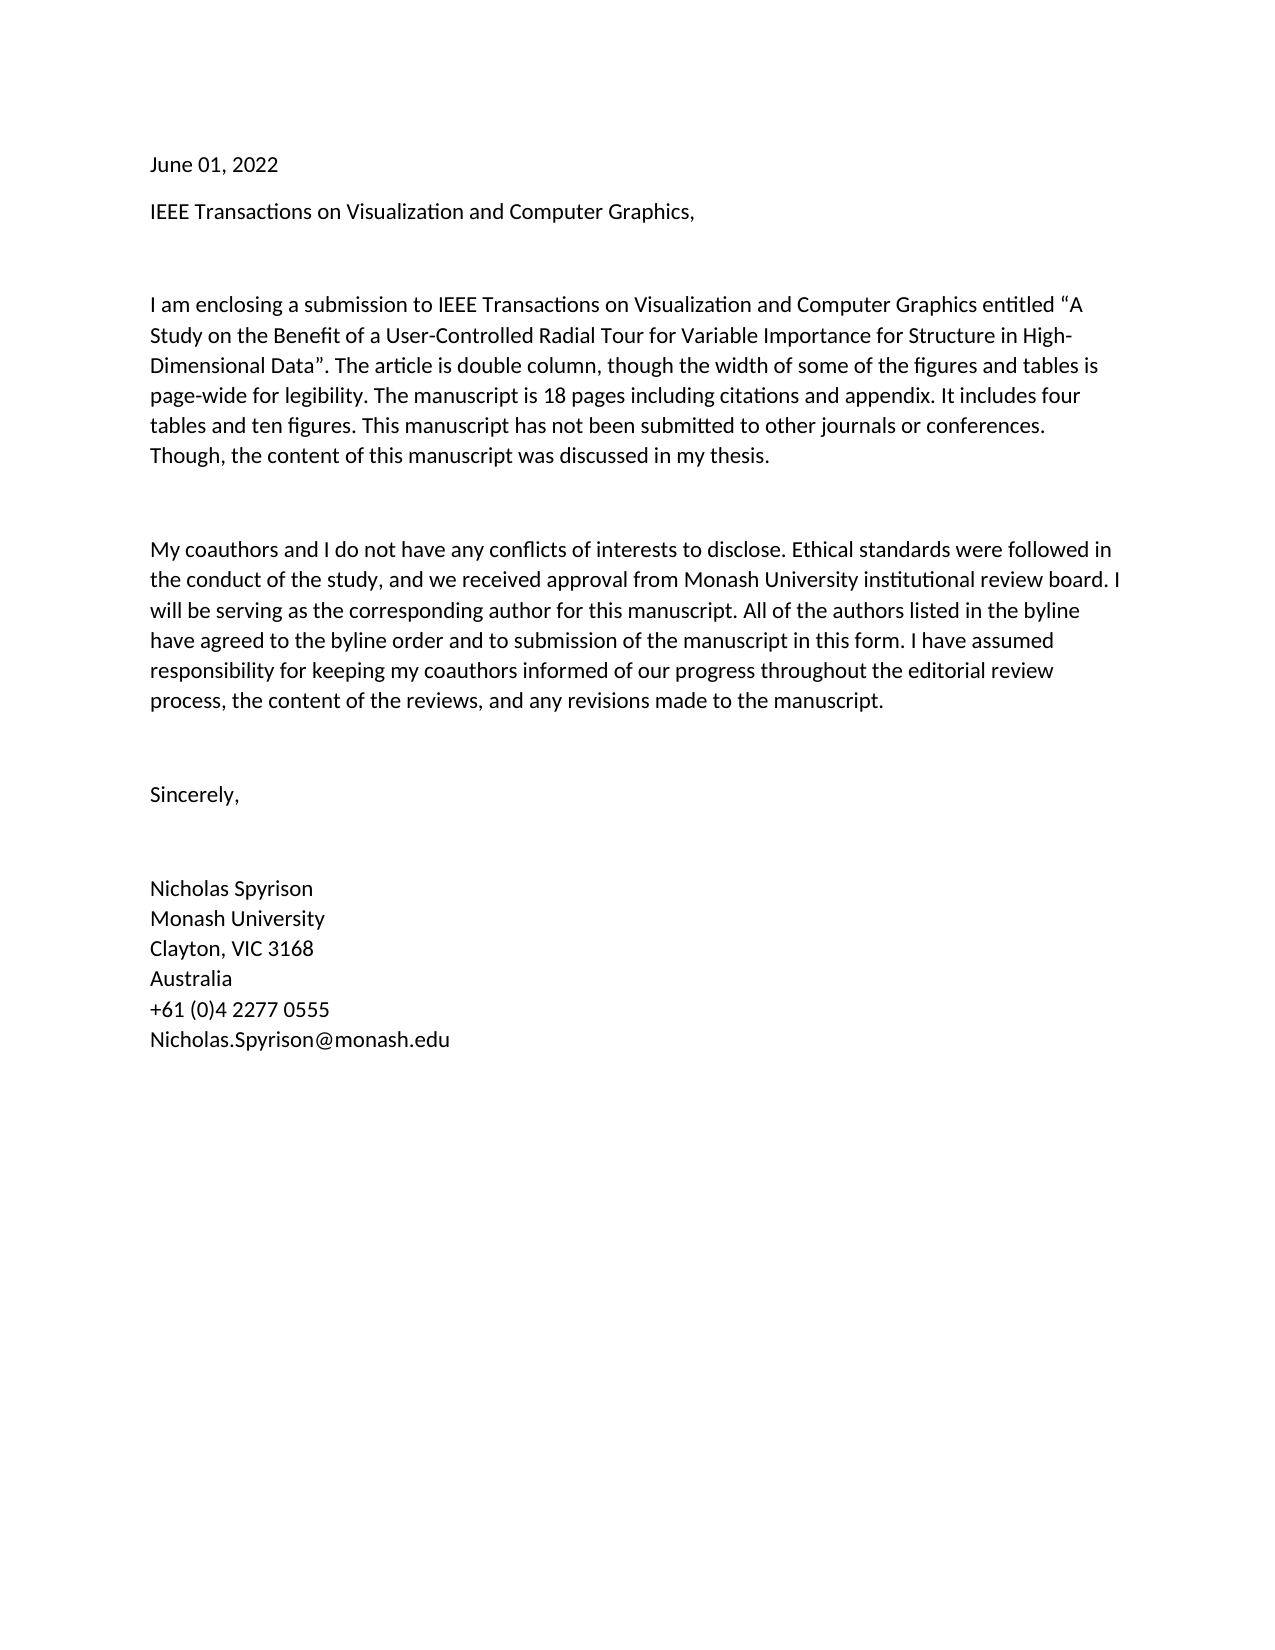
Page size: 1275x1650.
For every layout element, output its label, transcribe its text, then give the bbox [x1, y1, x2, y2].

text June 01, 2022 [150, 150, 1125, 178]
text Sincerely, [150, 780, 1125, 808]
text Nicholas Spyrison Monash University Clayton, VIC 3168 Australia +61 (0)4 2277 0555 Nicholas.Spyrison@monash.edu [150, 874, 1125, 1053]
text My coauthors and I do not have any conflicts of interests to disclose. Ethical standards were followed in the conduct of the study, and we received approval from Monash University institutional review board. I will be serving as the corresponding author for this manuscript. All of the authors listed in the byline have agreed to the byline order and to submission of the manuscript in this form. I have assumed responsibility for keeping my coauthors informed of our progress throughout the editorial review process, the content of the reviews, and any revisions made to the manuscript. [150, 535, 1125, 714]
text IEEE Transactions on Visualization and Computer Graphics, [150, 197, 1125, 225]
text I am enclosing a submission to IEEE Transactions on Visualization and Computer Graphics entitled “A Study on the Benefit of a User-Controlled Radial Tour for Variable Importance for Structure in High-Dimensional Data”. The article is double column, though the width of some of the figures and tables is page-wide for legibility. The manuscript is 18 pages including citations and appendix. It includes four tables and ten figures. This manuscript has not been submitted to other journals or conferences. Though, the content of this manuscript was discussed in my thesis. [150, 291, 1125, 470]
